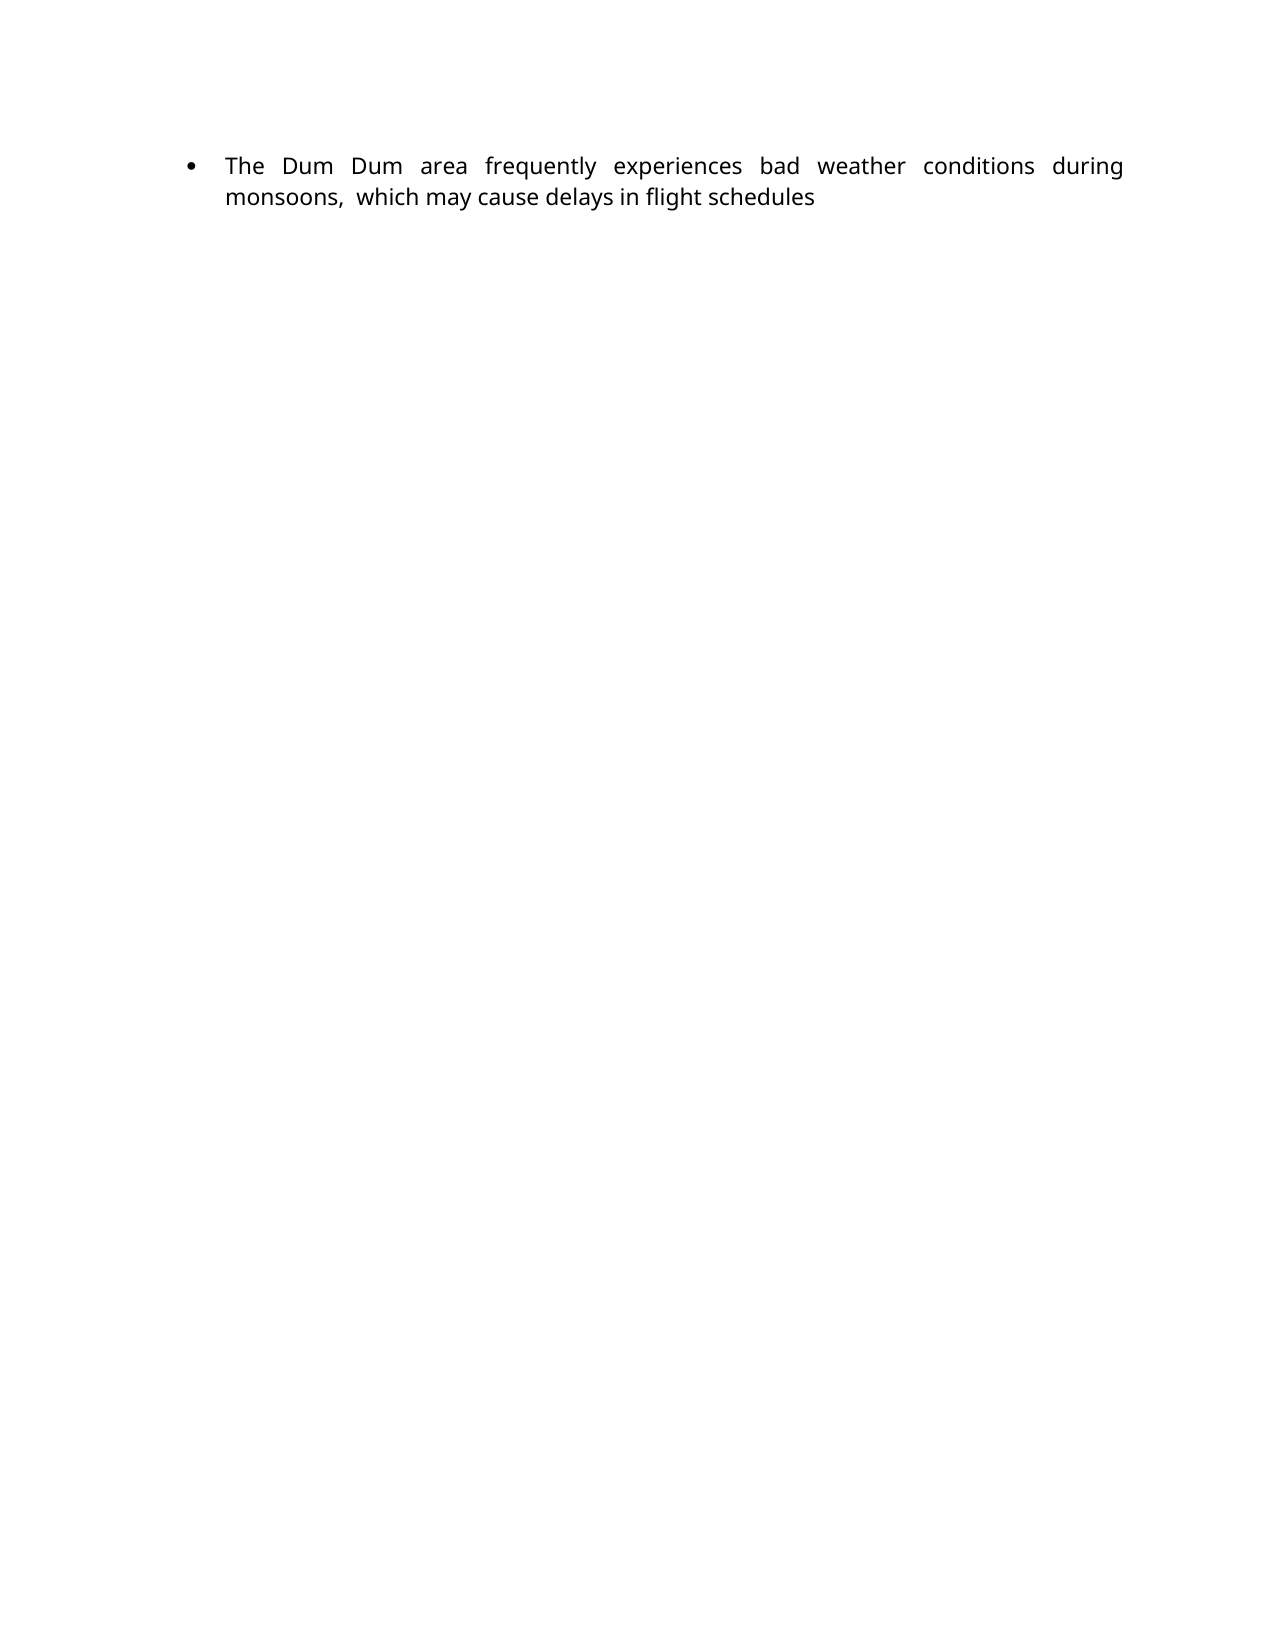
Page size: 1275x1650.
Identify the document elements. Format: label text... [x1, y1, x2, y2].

list The Dum Dum area frequently experiences bad weather conditions during monsoons, which may cause delays in flight schedules [187, 150, 1125, 212]
